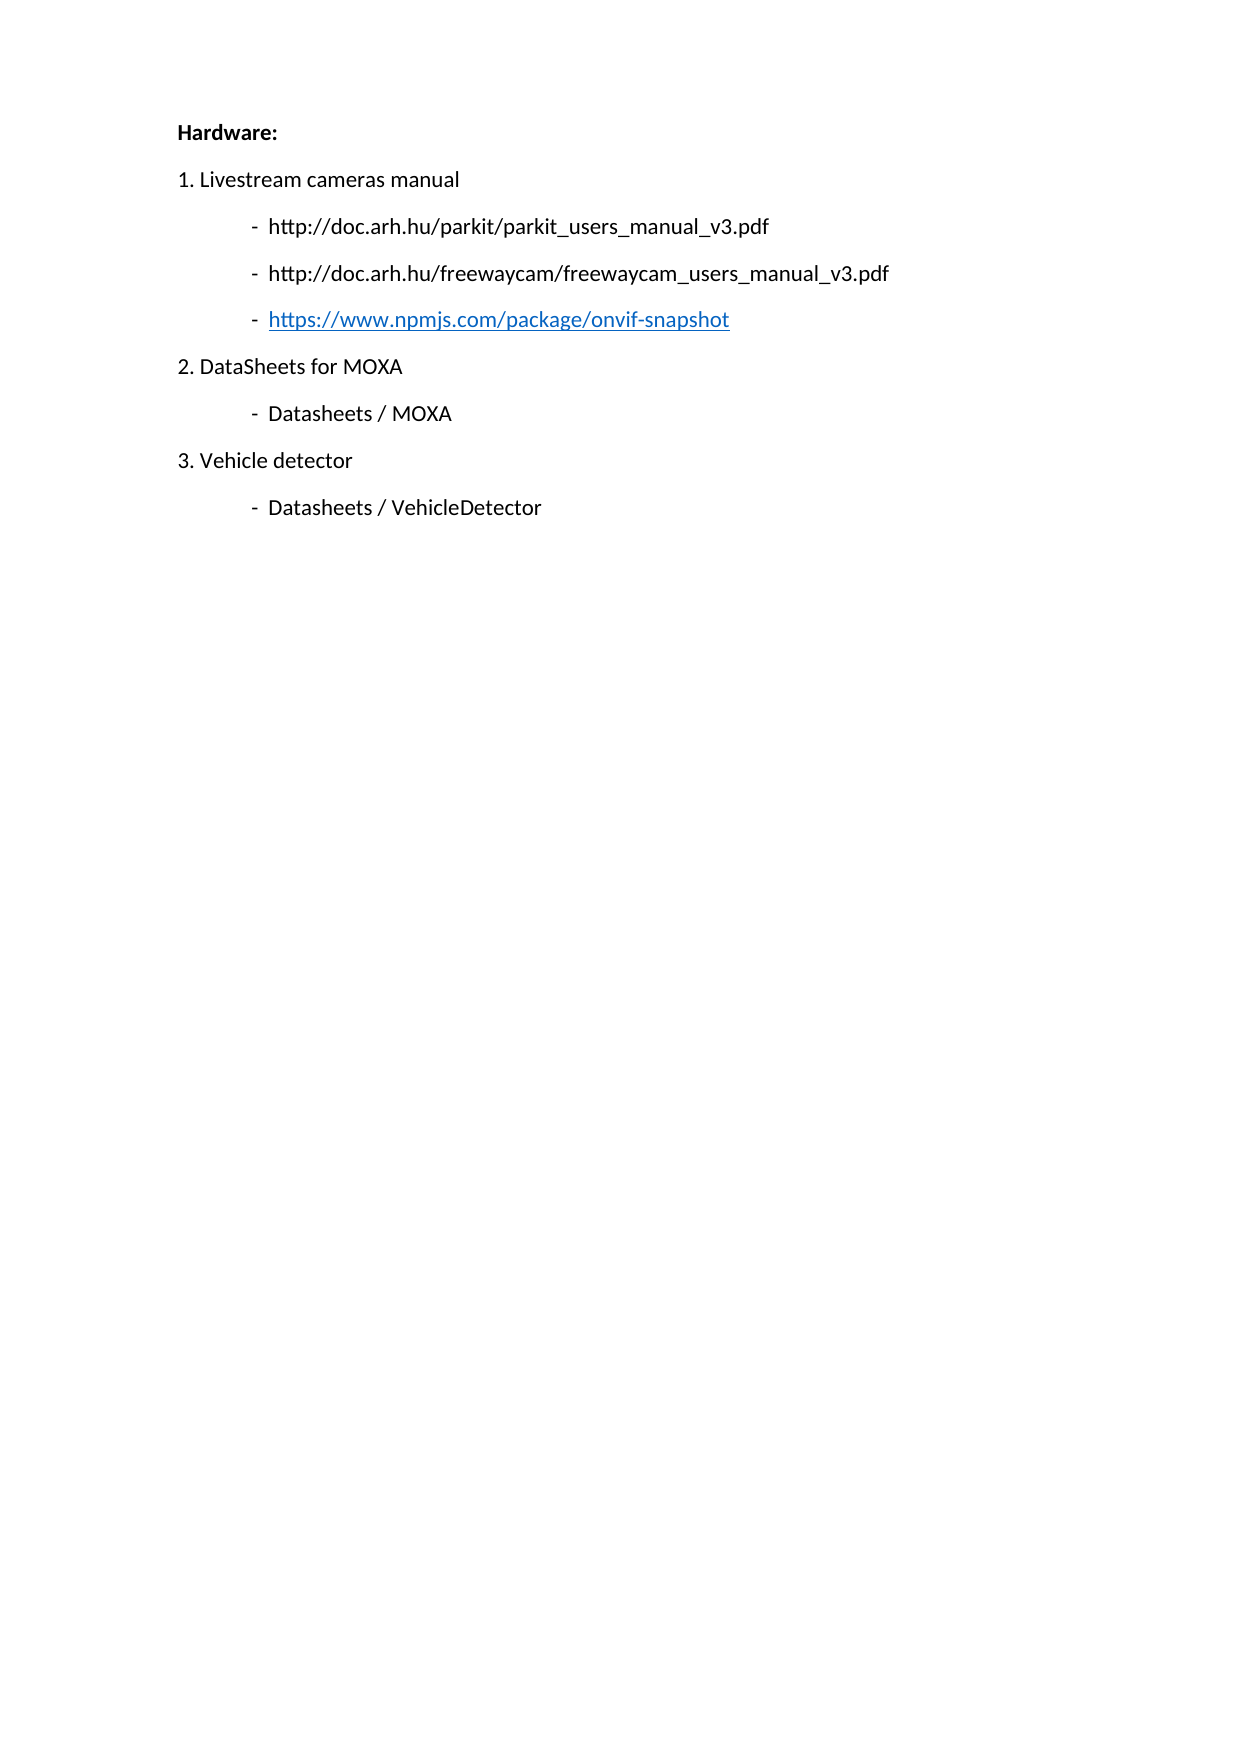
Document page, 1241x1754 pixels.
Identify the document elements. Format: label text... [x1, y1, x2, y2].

text - Datasheets / МОХА [177, 399, 1152, 427]
text - https://www.npmjs.com/package/onvif-snapshot [177, 306, 1152, 334]
text 2. DataSheets for MOXA [177, 352, 1152, 381]
text 3. Vehicle detector [177, 446, 1152, 474]
text - http://doc.arh.hu/freewaycam/freewaycam_users_manual_v3.pdf [177, 259, 1152, 287]
text - Datasheets / VehicleDetector [177, 493, 1152, 521]
text Hardware: [177, 118, 1152, 146]
text - http://doc.arh.hu/parkit/parkit_users_manual_v3.pdf [177, 212, 1152, 240]
text 1. Livestream cameras manual [177, 165, 1152, 193]
